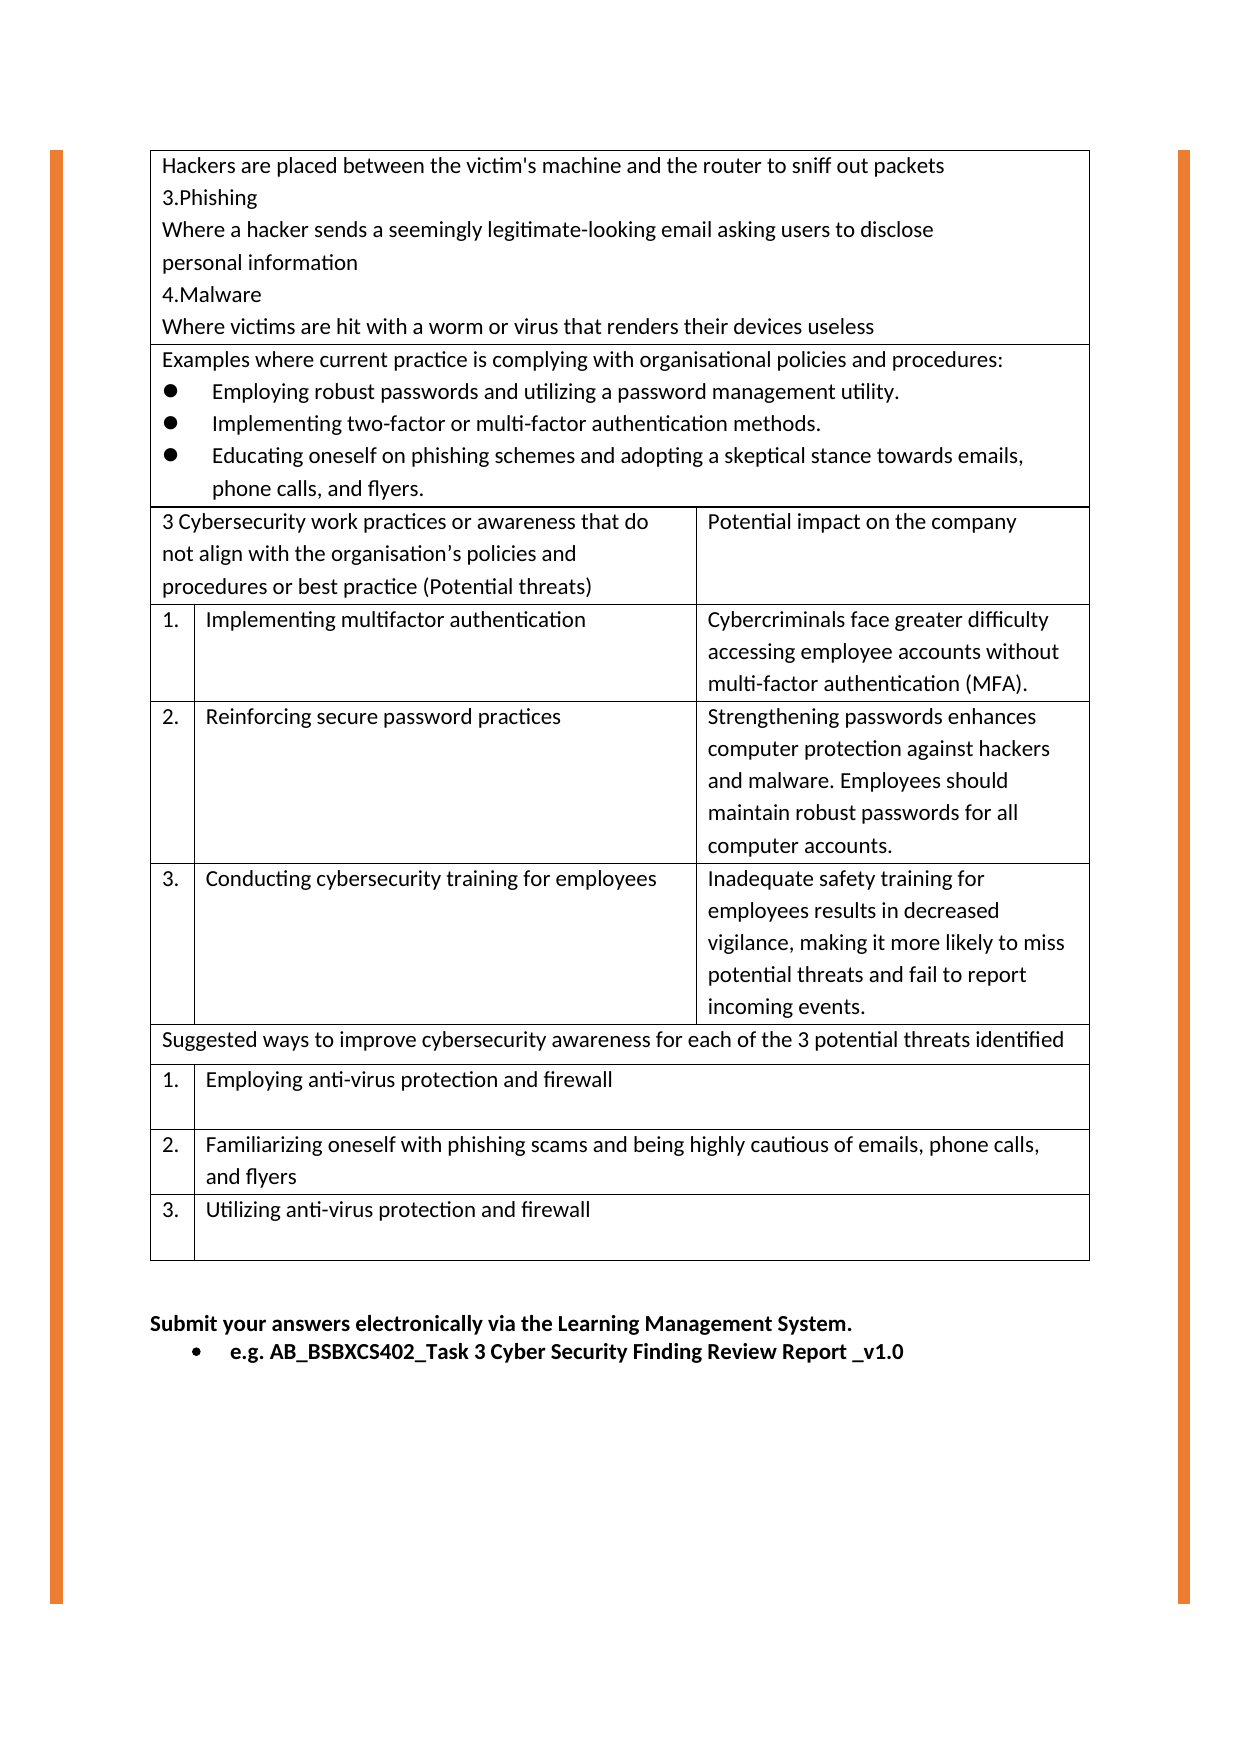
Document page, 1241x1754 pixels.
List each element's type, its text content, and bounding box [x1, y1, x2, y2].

table_cell Suggested ways to improve cybersecurity awareness for each of the 3 potential threats identified [151, 1025, 1089, 1064]
table_cell 3 Cybersecurity work practices or awareness that do not align with the organisation’s policies and procedures or best practice (Potential threats) [151, 508, 696, 604]
table_cell Examples where current practice is complying with organisational policies and procedures: Employing robust passwords and utilizing a password management utility. Implementing two-factor or multi-factor authentication methods. Educating oneself on phishing schemes and adopting a skeptical stance towards emails, phone calls, and flyers. [151, 345, 1089, 506]
table_cell Inadequate safety training for employees results in decreased vigilance, making it more likely to miss potential threats and fail to report incoming events. [697, 864, 1089, 1024]
list e.g. AB_BSBXCS402_Task 3 Cyber Security Finding Review Report _v1.0 [192, 1337, 1090, 1365]
table_cell [151, 864, 194, 1024]
table_cell Implementing multifactor authentication [195, 605, 696, 701]
table_cell Familiarizing oneself with phishing scams and being highly cautious of emails, phone calls, and flyers [195, 1130, 1089, 1194]
table_cell [151, 1130, 194, 1194]
table_cell Strengthening passwords enhances computer protection against hackers and malware. Employees should maintain robust passwords for all computer accounts. [697, 702, 1089, 863]
table_cell [151, 605, 194, 701]
table_cell Employing anti-virus protection and firewall [195, 1065, 1089, 1129]
table_cell [151, 702, 194, 863]
table_cell [151, 1065, 194, 1129]
table_cell Reinforcing secure password practices [195, 702, 696, 863]
table_cell Conducting cybersecurity training for employees [195, 864, 696, 1024]
text Submit your answers electronically via the Learning Management System. [150, 1309, 1090, 1337]
table_cell Utilizing anti-virus protection and firewall [195, 1195, 1089, 1259]
table_cell Cybercriminals face greater difficulty accessing employee accounts without multi-factor authentication (MFA). [697, 605, 1089, 701]
table_cell Potential impact on the company [697, 508, 1089, 604]
table_cell [151, 1195, 194, 1259]
